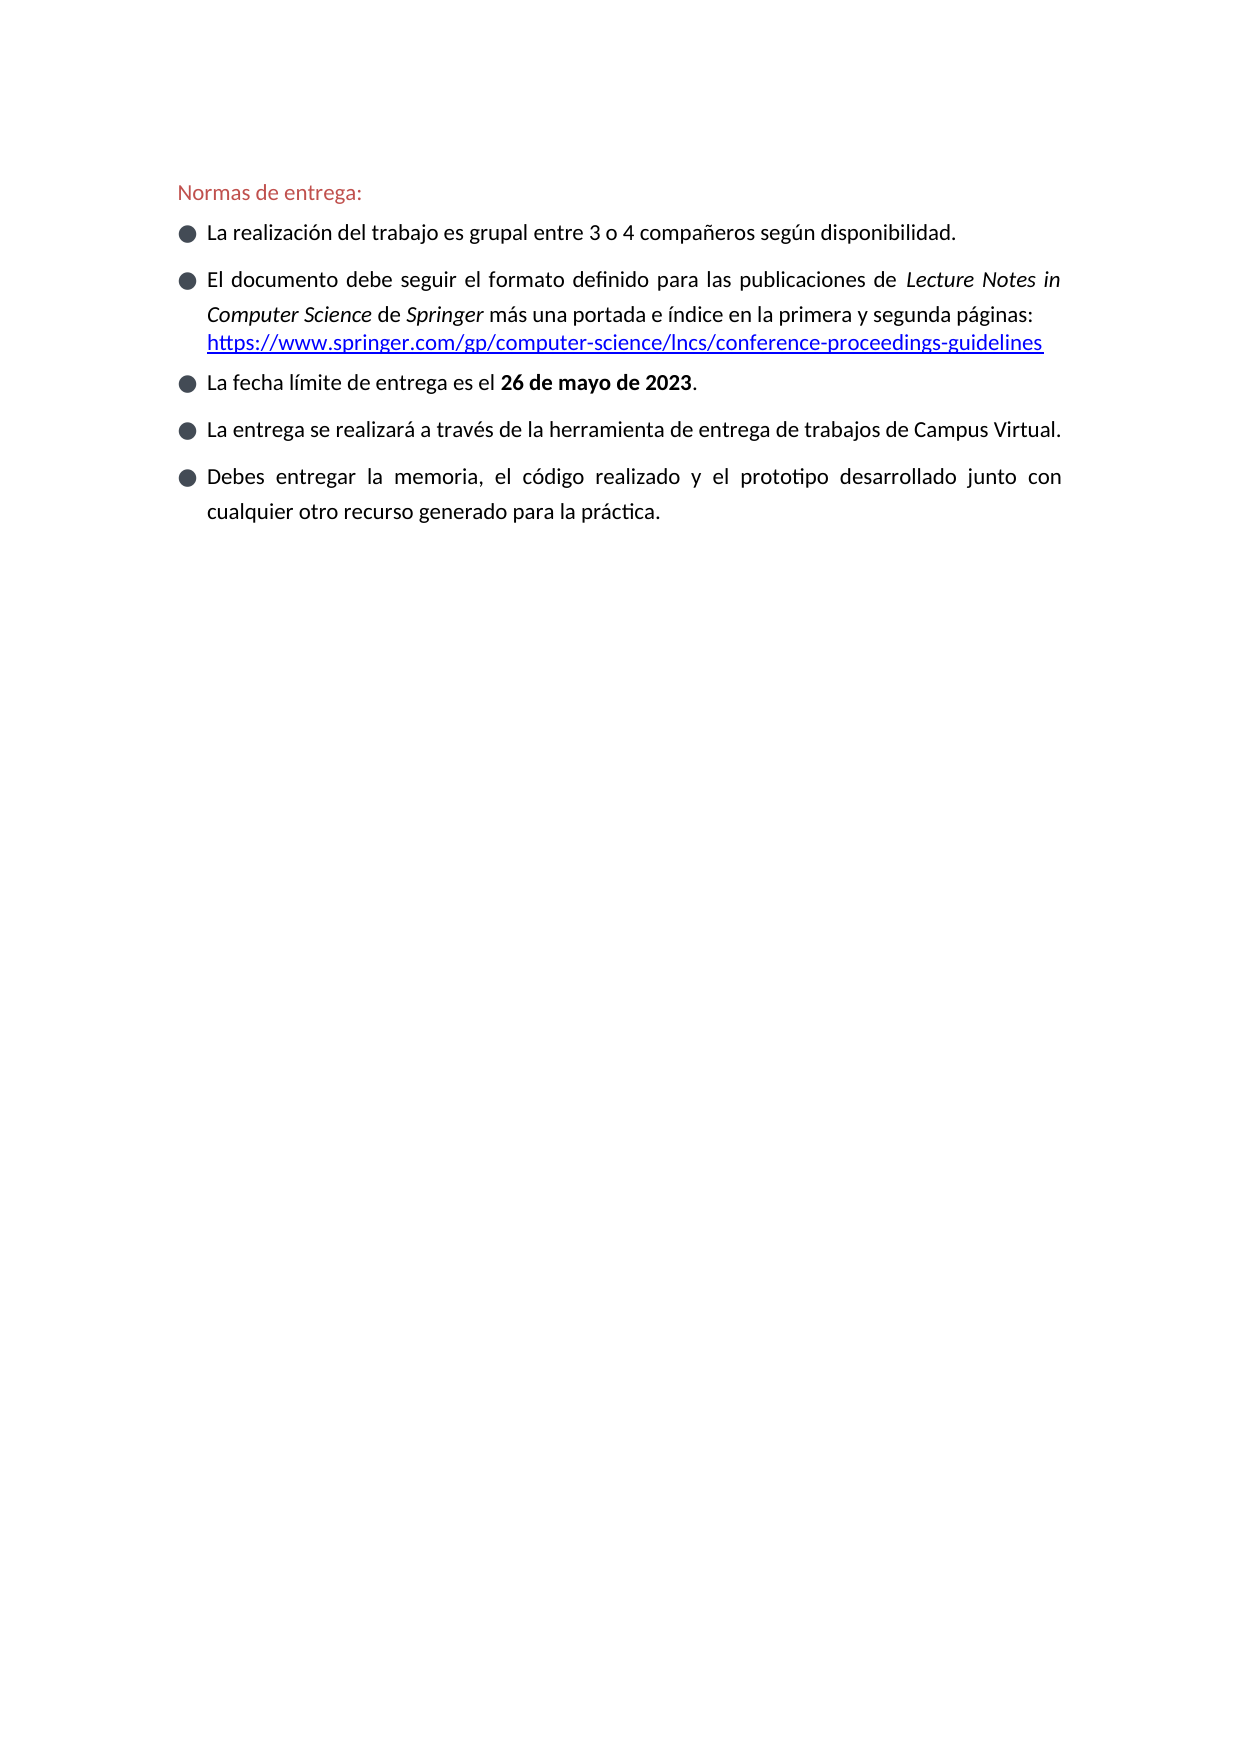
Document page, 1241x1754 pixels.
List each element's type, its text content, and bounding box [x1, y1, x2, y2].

list Debes entregar la memoria, el código realizado y el prototipo desarrollado junto con cualquier otro recurso generado para la práctica. [177, 450, 1063, 525]
list La entrega se realizará a través de la herramienta de entrega de trabajos de Campus Virtual. [177, 403, 1063, 450]
list La fecha límite de entrega es el 26 de mayo de 2023. [177, 356, 1063, 403]
text https://www.springer.com/gp/computer-science/lncs/conference-proceedings-guidelines [207, 328, 1063, 356]
text Normas de entrega: [177, 178, 1063, 206]
list El documento debe seguir el formato definido para las publicaciones de Lecture Notes in Computer Science de Springer más una portada e índice en la primera y segunda páginas: [177, 253, 1063, 328]
list La realización del trabajo es grupal entre 3 o 4 compañeros según disponibilidad. [177, 206, 1063, 253]
